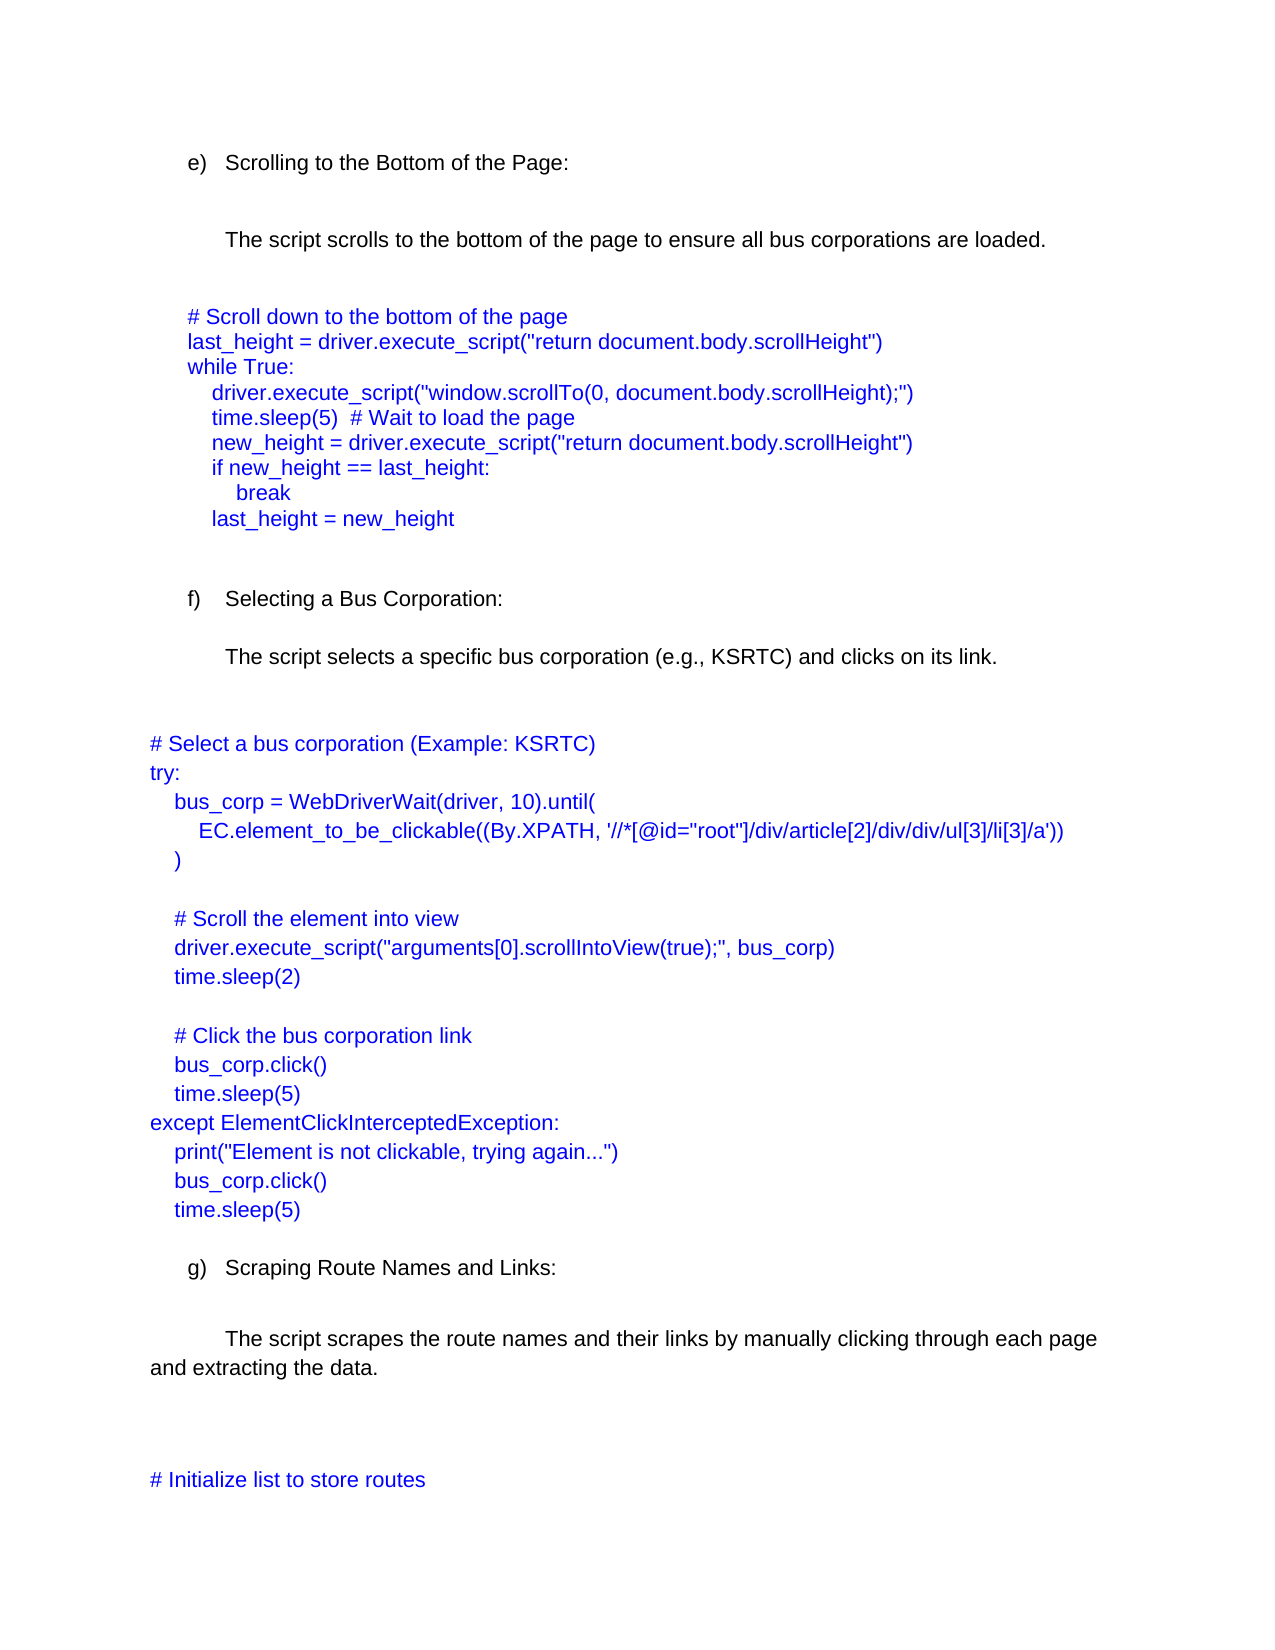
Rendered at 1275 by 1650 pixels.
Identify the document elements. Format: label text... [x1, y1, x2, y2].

text The script scrapes the route names and their links by manually clicking through each page and extracting the data. [150, 1326, 1125, 1380]
list driver.execute_script("window.scrollTo(0, document.body.scrollHeight);") [187, 379, 1125, 404]
text ) [150, 847, 1125, 872]
text time.sleep(2) [150, 964, 1125, 989]
text bus_corp = WebDriverWait(driver, 10).until( [150, 789, 1125, 814]
list Scrolling to the Bottom of the Page: [187, 150, 1125, 175]
list Selecting a Bus Corporation: [187, 586, 1125, 611]
text except ElementClickInterceptedException: [150, 1110, 1125, 1135]
text bus_corp.click() [150, 1168, 1125, 1193]
text The script selects a specific bus corporation (e.g., KSRTC) and clicks on its link. [225, 644, 1125, 669]
text bus_corp.click() [150, 1052, 1125, 1077]
list last_height = new_height [187, 505, 1125, 531]
text The script scrolls to the bottom of the page to ensure all bus corporations are loaded. [225, 227, 1125, 252]
text time.sleep(5) [150, 1197, 1125, 1222]
list break [187, 480, 1125, 505]
text time.sleep(5) [150, 1081, 1125, 1106]
text EC.element_to_be_clickable((By.XPATH, '//*[@id="root"]/div/article[2]/div/div/ul[3]/li[3]/a')) [150, 818, 1125, 843]
text print("Element is not clickable, trying again...") [150, 1139, 1125, 1164]
text # Initialize list to store routes [150, 1467, 1125, 1492]
text # Scroll the element into view [150, 906, 1125, 931]
text try: [150, 760, 1125, 785]
text driver.execute_script("arguments[0].scrollIntoView(true);", bus_corp) [150, 935, 1125, 960]
text # Select a bus corporation (Example: KSRTC) [150, 731, 1125, 756]
text # Click the bus corporation link [150, 1023, 1125, 1048]
list if new_height == last_height: [187, 455, 1125, 480]
list Scraping Route Names and Links: [187, 1255, 1125, 1280]
list # Scroll down to the bottom of the page [187, 304, 1125, 329]
list new_height = driver.execute_script("return document.body.scrollHeight") [187, 430, 1125, 455]
list last_height = driver.execute_script("return document.body.scrollHeight") [187, 329, 1125, 354]
list while True: [187, 354, 1125, 379]
list time.sleep(5) # Wait to load the page [187, 404, 1125, 430]
